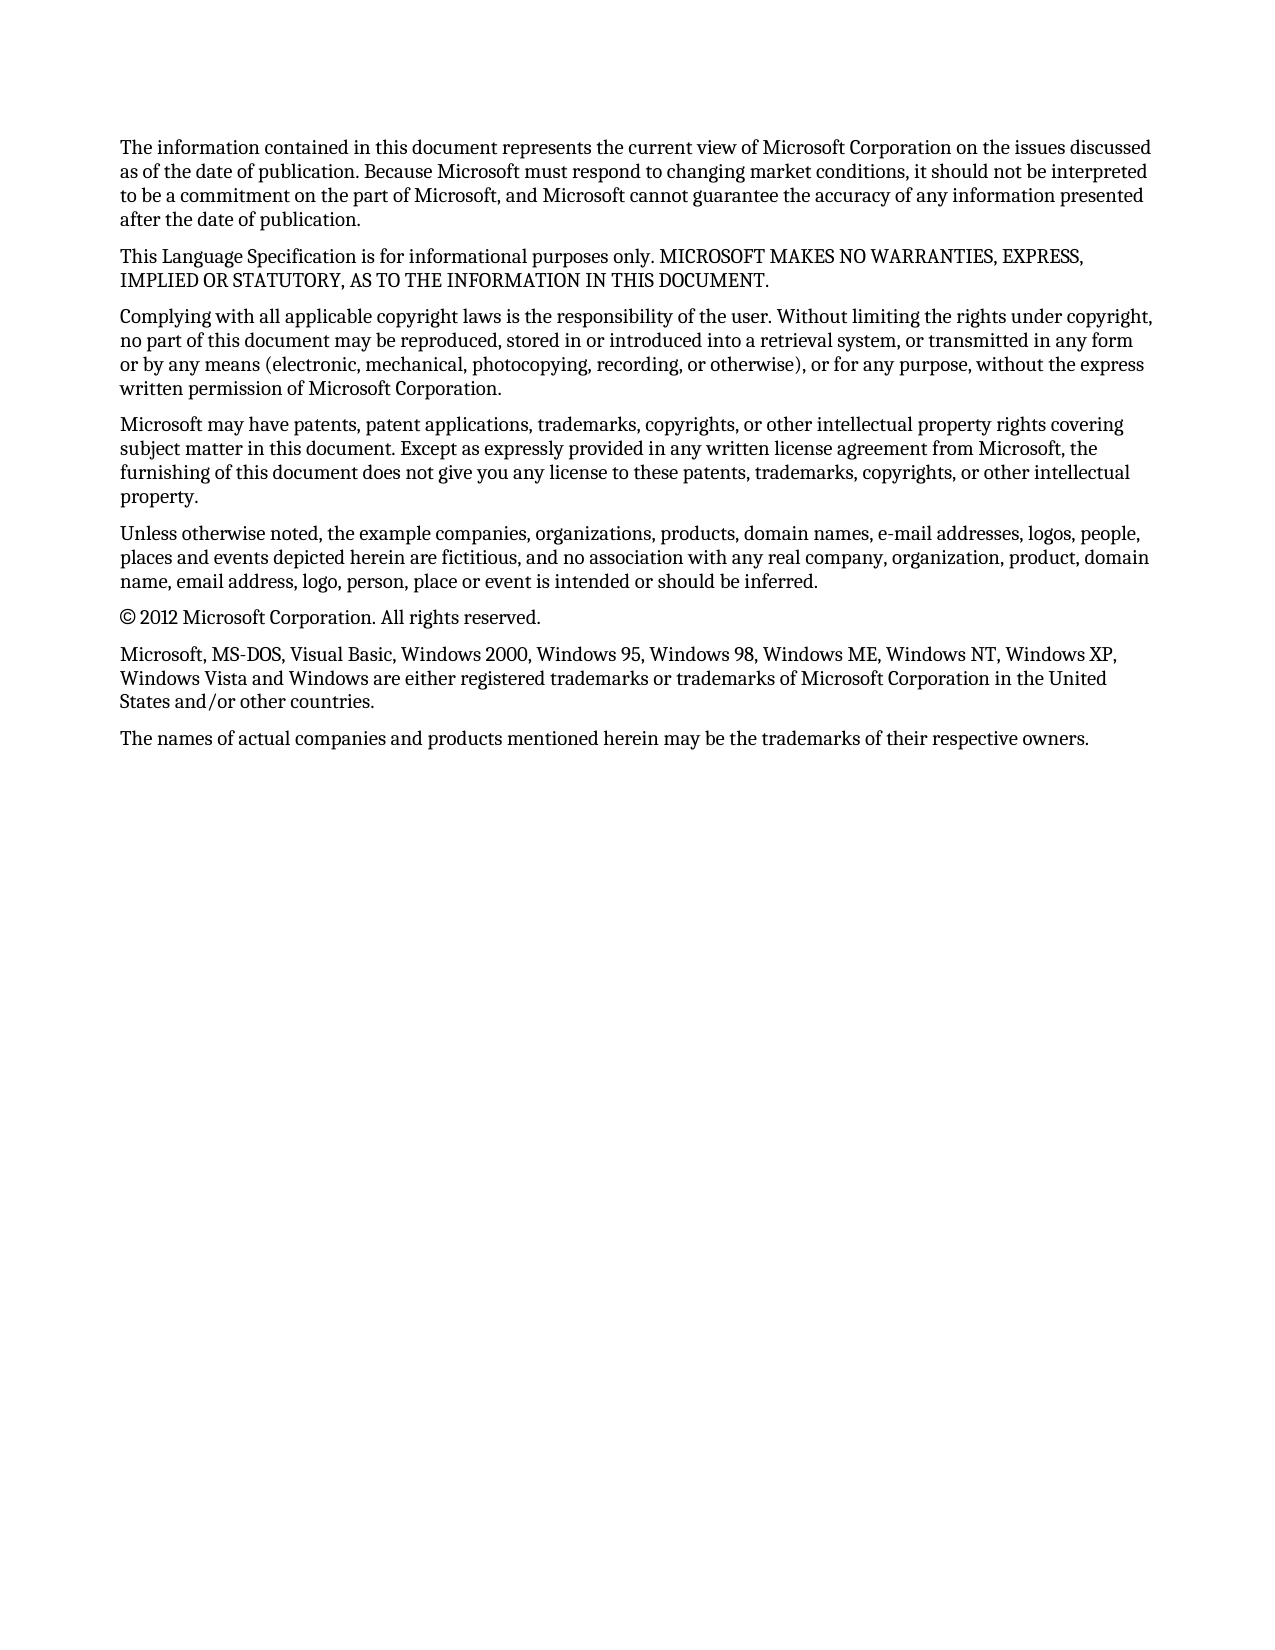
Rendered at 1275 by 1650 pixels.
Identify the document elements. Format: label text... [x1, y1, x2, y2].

text The names of actual companies and products mentioned herein may be the trademarks of their respective owners. [120, 727, 1155, 751]
text This Language Specification is for informational purposes only. MICROSOFT MAKES NO WARRANTIES, EXPRESS, IMPLIED OR STATUTORY, AS TO THE INFORMATION IN THIS DOCUMENT. [120, 244, 1155, 292]
text Complying with all applicable copyright laws is the responsibility of the user. Without limiting the rights under copyright, no part of this document may be reproduced, stored in or introduced into a retrieval system, or transmitted in any form or by any means (electronic, mechanical, photocopying, recording, or otherwise), or for any purpose, without the express written permission of Microsoft Corporation. [120, 305, 1155, 401]
text 2012 Microsoft Corporation. All rights reserved. [120, 606, 1155, 630]
text Unless otherwise noted, the example companies, organizations, products, domain names, e-mail addresses, logos, people, places and events depicted herein are fictitious, and no association with any real company, organization, product, domain name, email address, logo, person, place or event is intended or should be inferred. [120, 521, 1155, 593]
text The information contained in this document represents the current view of Microsoft Corporation on the issues discussed as of the date of publication. Because Microsoft must respond to changing market conditions, it should not be interpreted to be a commitment on the part of Microsoft, and Microsoft cannot guarantee the accuracy of any information presented after the date of publication. [120, 136, 1155, 232]
text Microsoft may have patents, patent applications, trademarks, copyrights, or other intellectual property rights covering subject matter in this document. Except as expressly provided in any written license agreement from Microsoft, the furnishing of this document does not give you any license to these patents, trademarks, copyrights, or other intellectual property. [120, 413, 1155, 509]
text Microsoft, MS-DOS, Visual Basic, Windows 2000, Windows 95, Windows 98, Windows ME, Windows NT, Windows XP, Windows Vista and Windows are either registered trademarks or trademarks of Microsoft Corporation in the and/or other countries. [120, 642, 1155, 714]
